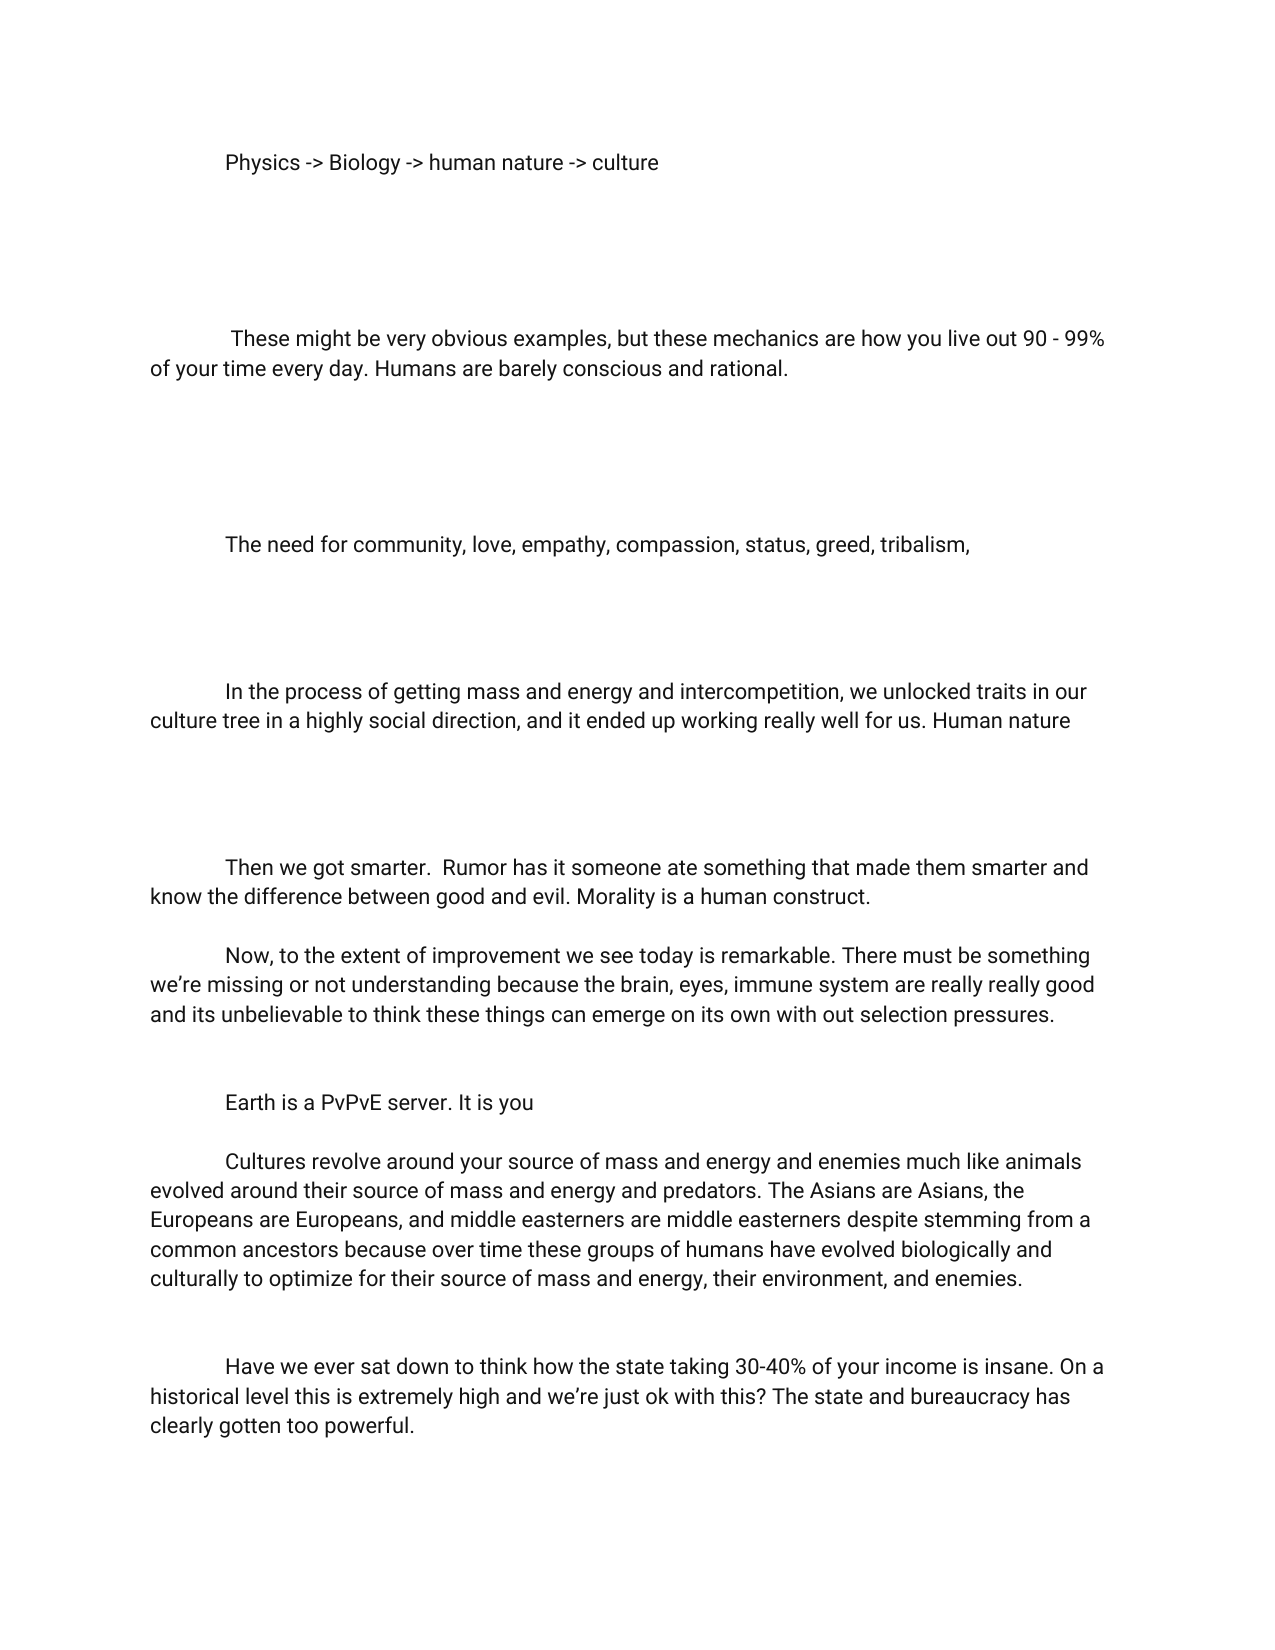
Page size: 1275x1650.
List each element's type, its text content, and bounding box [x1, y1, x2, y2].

text Physics -> Biology -> human nature -> culture [150, 150, 1125, 176]
text Cultures revolve around your source of mass and energy and enemies much like animals evolved around their source of mass and energy and predators. The Asians are Asians, the Europeans are Europeans, and middle easterners are middle easterners despite stemming from a common ancestors because over time these groups of humans have evolved biologically and culturally to optimize for their source of mass and energy, their environment, and enemies. [150, 1149, 1125, 1292]
text These might be very obvious examples, but these mechanics are how you live out 90 - 99% of your time every day. Humans are barely conscious and rational. [150, 326, 1125, 381]
text Have we ever sat down to think how the state taking 30-40% of your income is insane. On a historical level this is extremely high and we’re just ok with this? The state and bureaucracy has clearly gotten too powerful. [150, 1354, 1125, 1439]
text The need for community, love, empathy, compassion, status, greed, tribalism, [150, 532, 1125, 557]
text Then we got smarter. Rumor has it someone ate something that made them smarter and know the difference between good and evil. Morality is a human construct. [150, 855, 1125, 910]
text In the process of getting mass and energy and intercompetition, we unlocked traits in our culture tree in a highly social direction, and it ended up working really well for us. Human nature [150, 679, 1125, 734]
text Earth is a PvPvE server. It is you [150, 1090, 1125, 1116]
text Now, to the extent of improvement we see today is remarkable. There must be something we’re missing or not understanding because the brain, eyes, immune system are really really good and its unbelievable to think these things can emerge on its own with out selection pressures. [150, 943, 1125, 1027]
